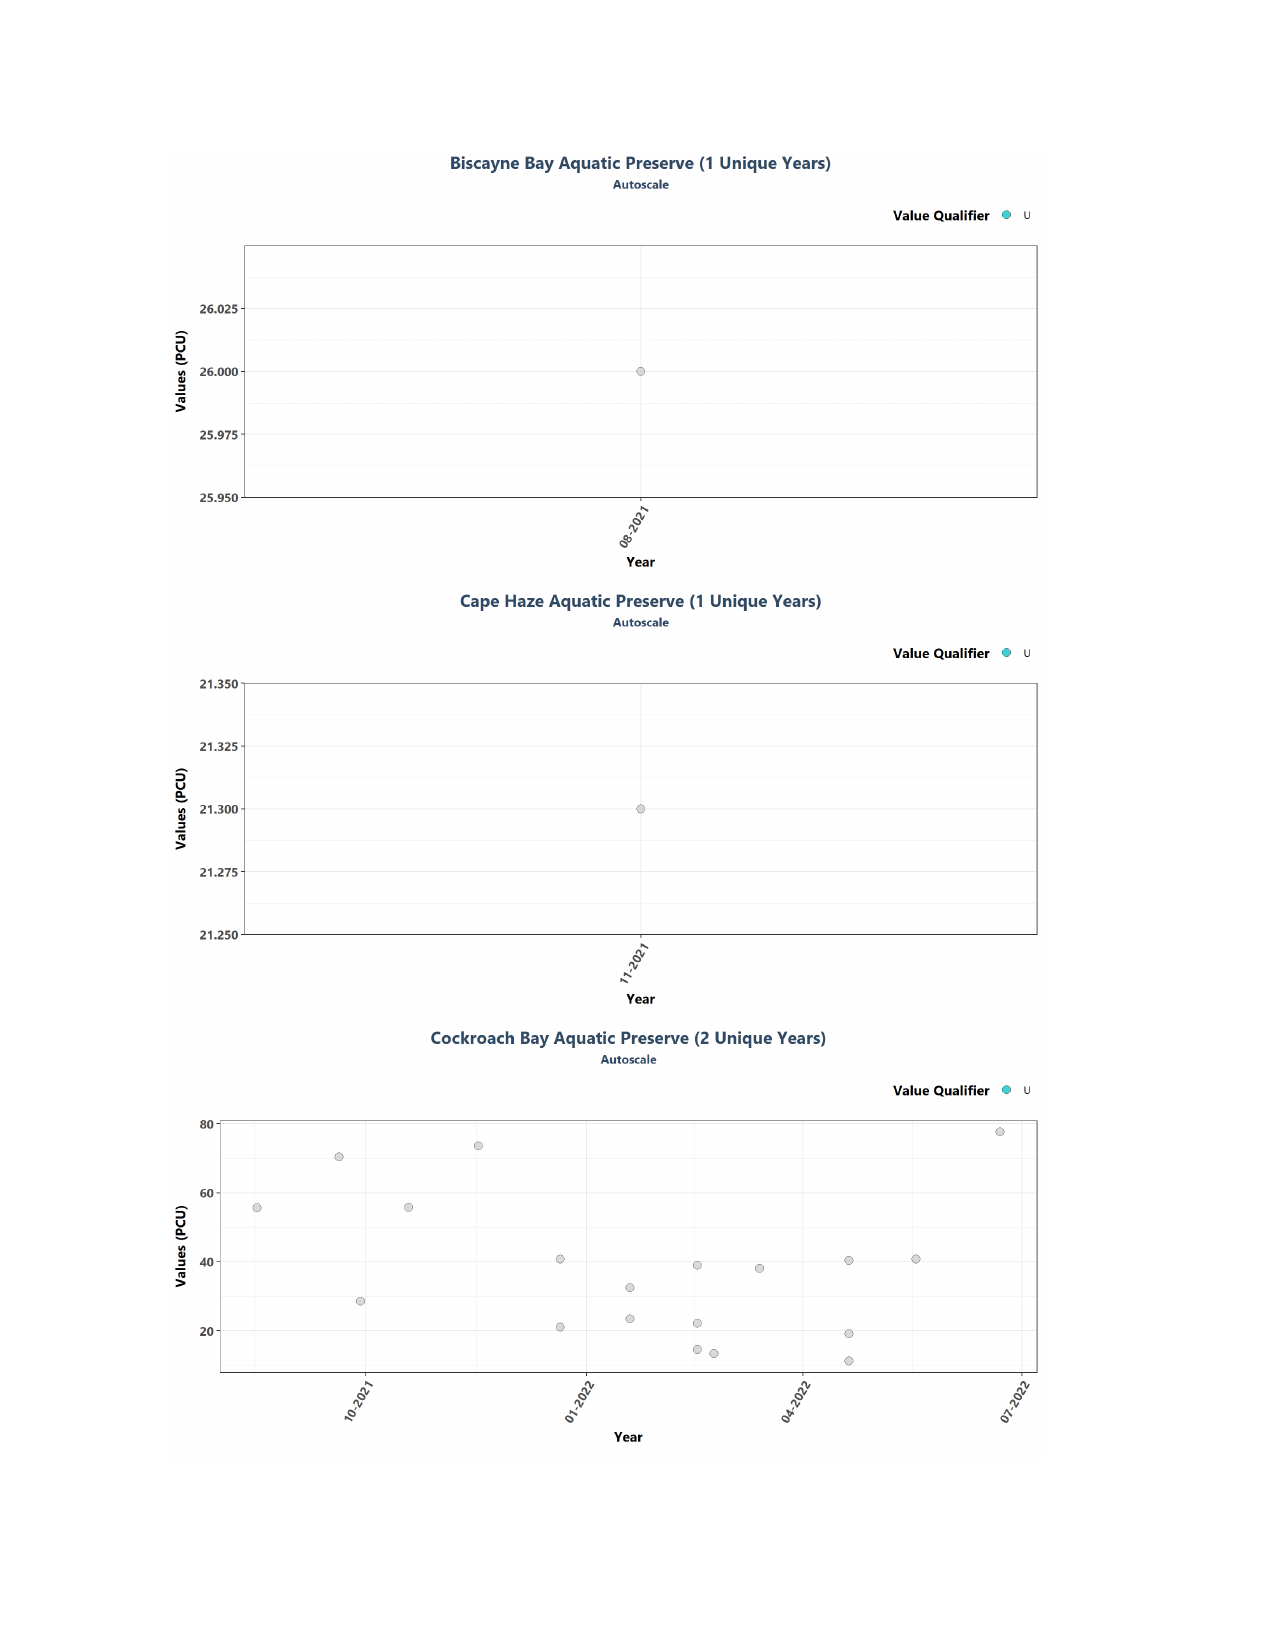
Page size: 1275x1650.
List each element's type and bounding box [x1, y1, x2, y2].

picture [168, 150, 1044, 1463]
